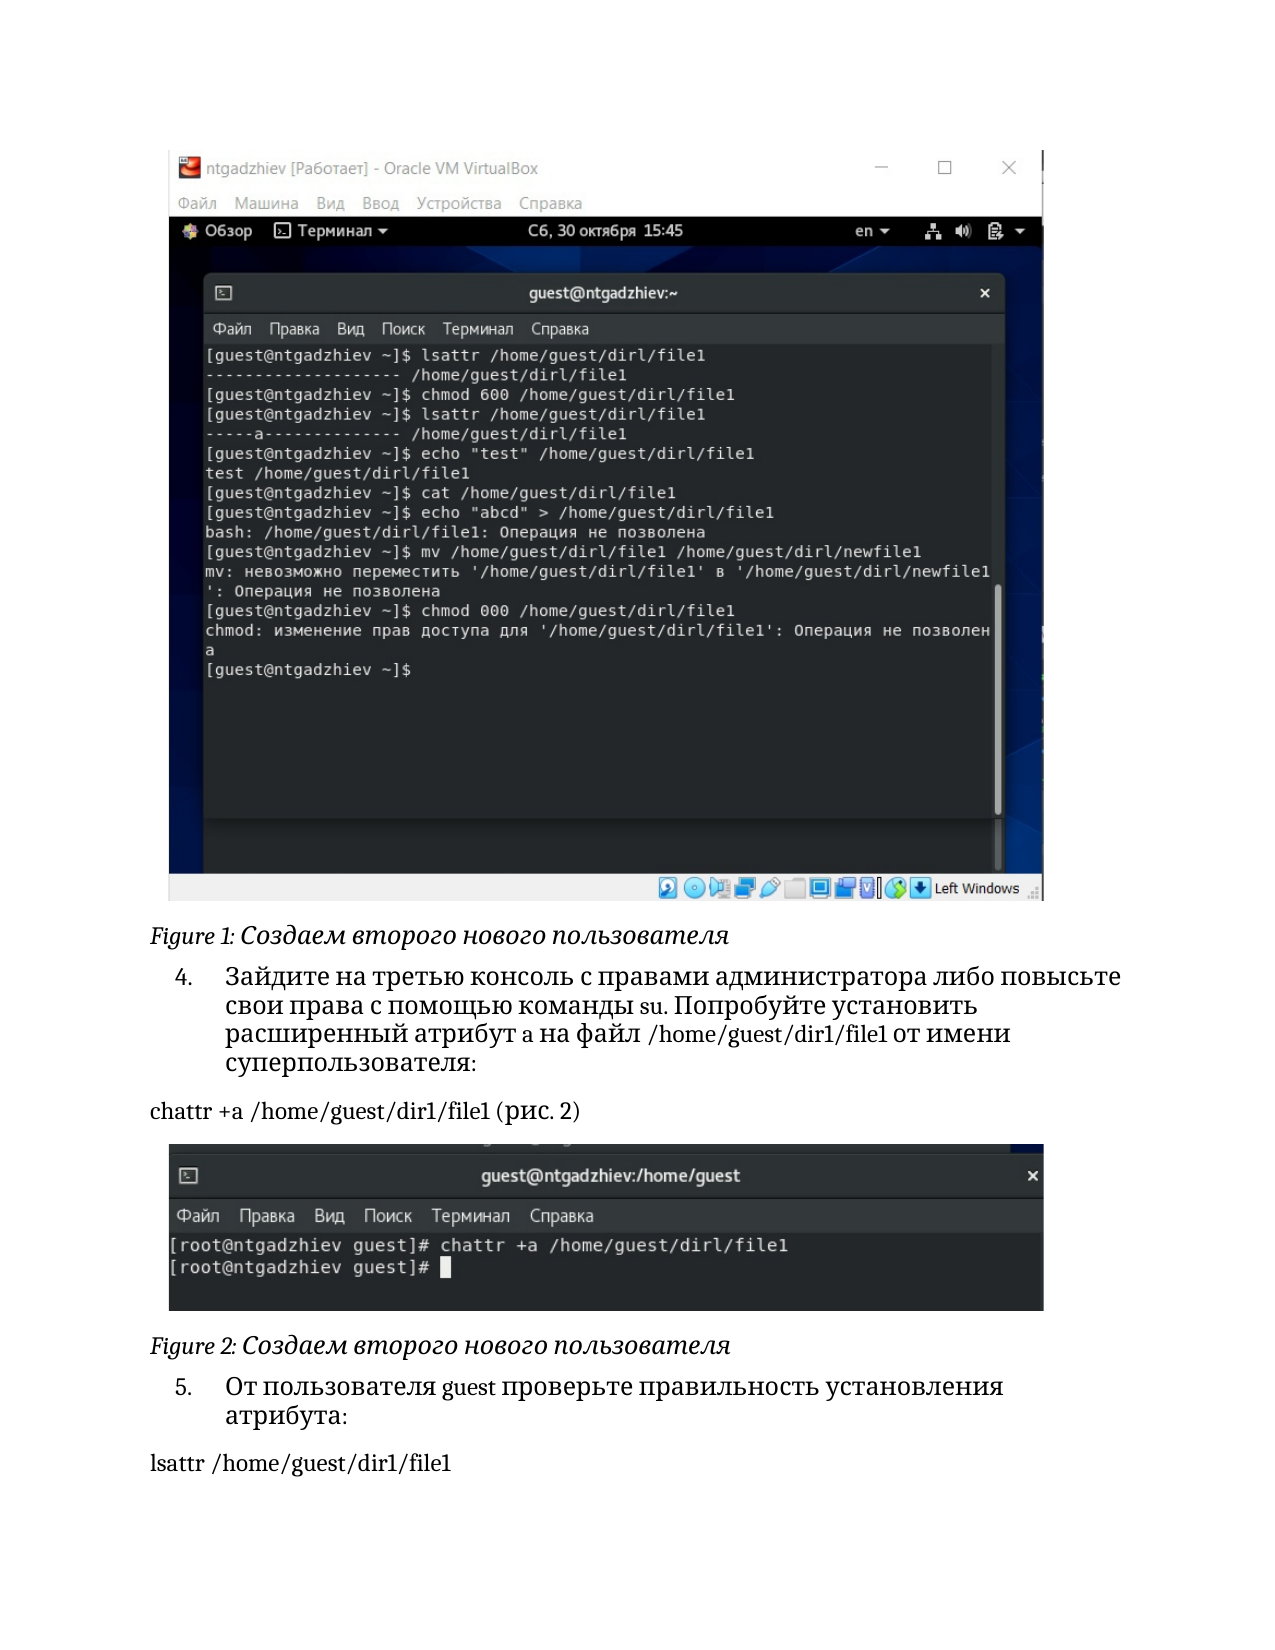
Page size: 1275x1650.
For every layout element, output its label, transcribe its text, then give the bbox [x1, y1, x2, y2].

list От пользователя guest проверьте правильность установления атрибута: [175, 1373, 1125, 1430]
picture [168, 150, 1044, 901]
text Figure 2: Создаем второго нового пользователя [150, 1332, 1125, 1360]
list Зайдите на третью консоль с правами администратора либо повысьте свои права с помощью команды su. Попробуйте установить расширенный атрибут a на файл /home/guest/dir1/file1 от имени суперпользователя: [175, 963, 1125, 1078]
text chattr +a /home/guest/dir1/file1 (рис. 2) [150, 1097, 1125, 1125]
text lsattr /home/guest/dir1/file1 [150, 1449, 1125, 1478]
picture [168, 1144, 1044, 1311]
text Figure 1: Создаем второго нового пользователя [150, 922, 1125, 950]
